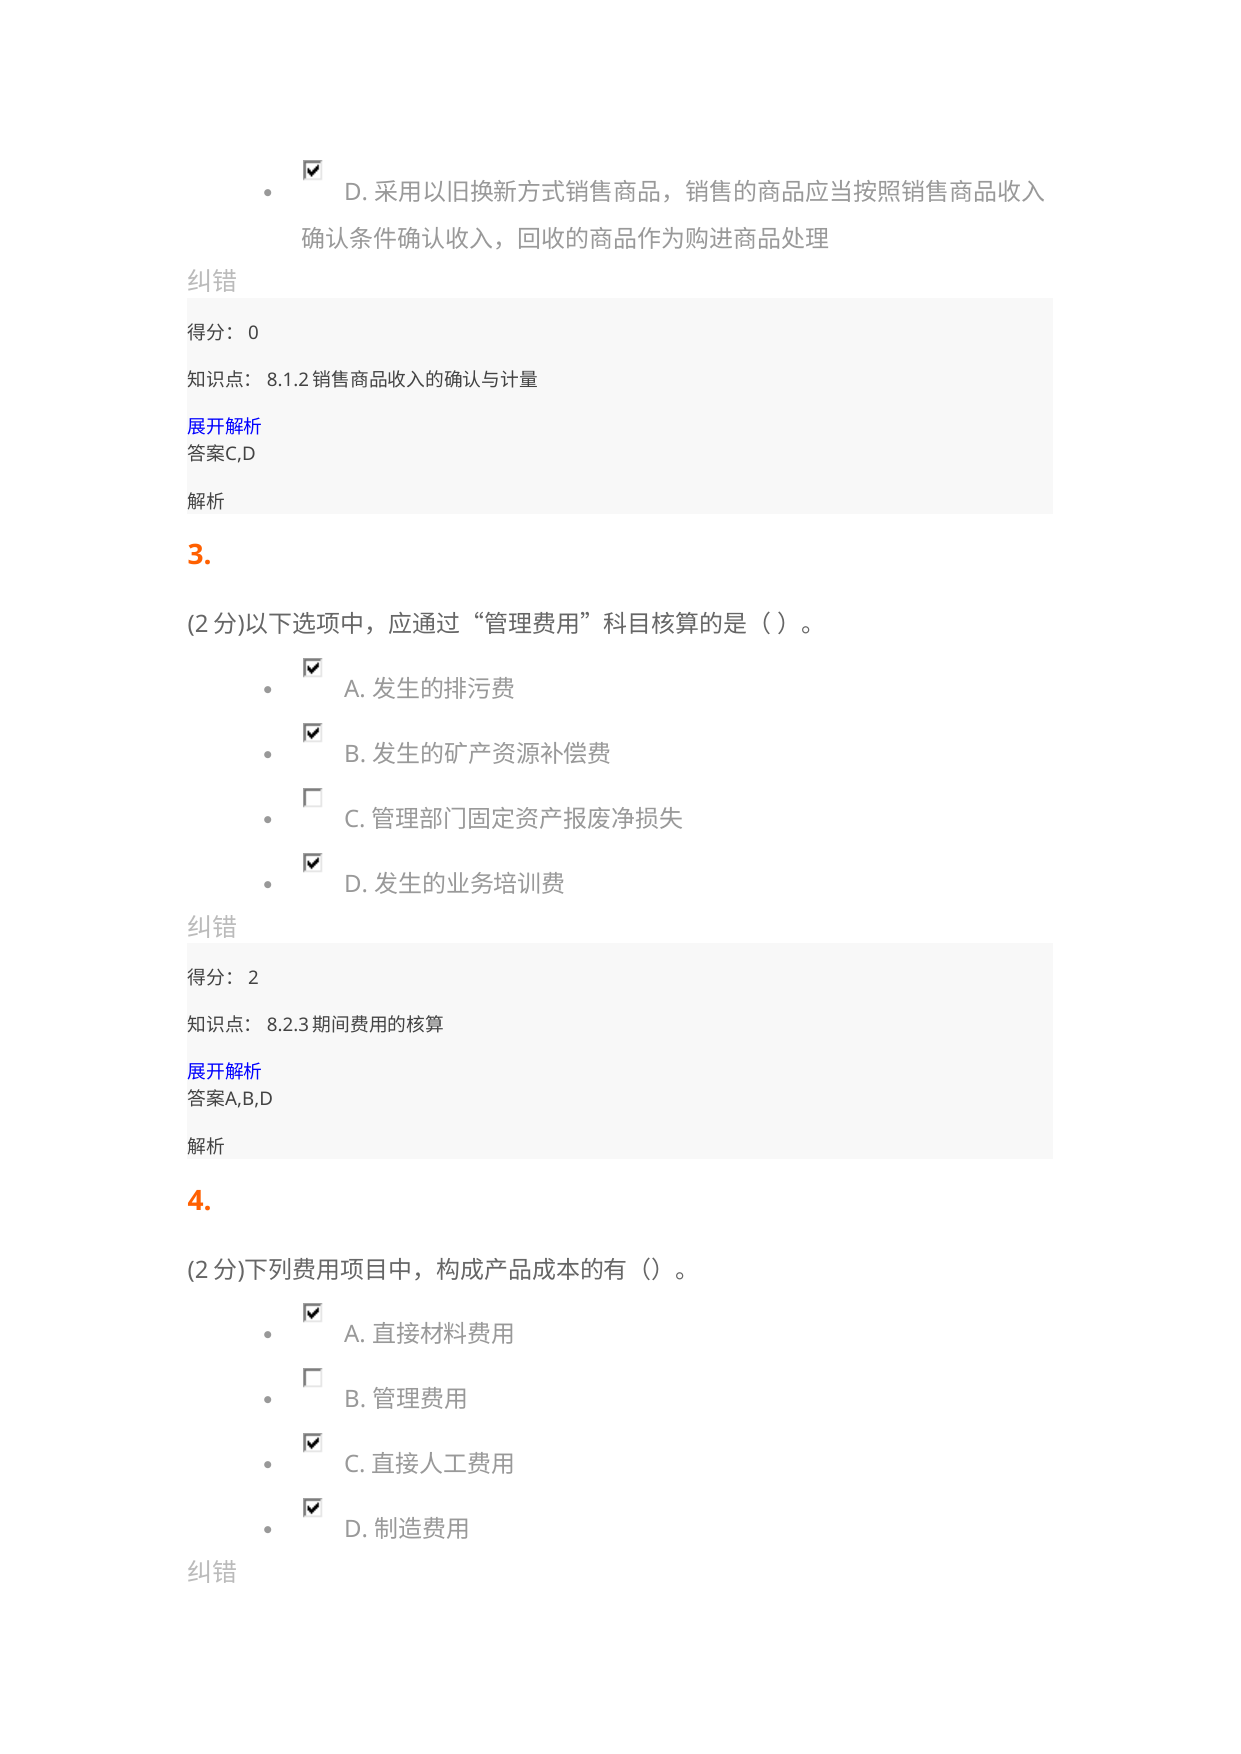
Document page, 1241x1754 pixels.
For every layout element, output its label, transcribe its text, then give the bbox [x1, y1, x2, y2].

text 纠错 [187, 262, 1053, 298]
text 解析 [187, 1132, 1053, 1159]
text 展开解析 [187, 392, 1053, 439]
text 得分： 2 [187, 943, 1053, 990]
list A. 发生的排污费 [264, 647, 1053, 704]
text 知识点： 8.1.2销售商品收入的确认与计量 [187, 345, 1053, 392]
list D. 采用以旧换新方式销售商品，销售的商品应当按照销售商品收入确认条件确认收入，回收的商品作为购进商品处理 [264, 150, 1053, 254]
text 解析 [187, 487, 1053, 514]
list D. 制造费用 [264, 1487, 1053, 1544]
list C. 直接人工费用 [264, 1423, 1053, 1480]
text (2分)以下选项中，应通过“管理费用”科目核算的是（ ）。 [187, 602, 1053, 640]
list D. 发生的业务培训费 [264, 842, 1053, 899]
text 3. [187, 535, 1053, 573]
text 答案 A,B,D [187, 1084, 1053, 1111]
list A. 直接材料费用 [264, 1293, 1053, 1350]
text 答案 C,D [187, 439, 1053, 466]
text 知识点： 8.2.3期间费用的核算 [187, 990, 1053, 1037]
text 纠错 [187, 907, 1053, 943]
text (2分)下列费用项目中，构成产品成本的有（）。 [187, 1247, 1053, 1285]
list B. 管理费用 [264, 1358, 1053, 1415]
text 得分： 0 [187, 298, 1053, 345]
text 展开解析 [187, 1037, 1053, 1084]
text 4. [187, 1180, 1053, 1218]
text 纠错 [187, 1552, 1053, 1589]
list C. 管理部门固定资产报废净损失 [264, 777, 1053, 834]
list B. 发生的矿产资源补偿费 [264, 712, 1053, 769]
